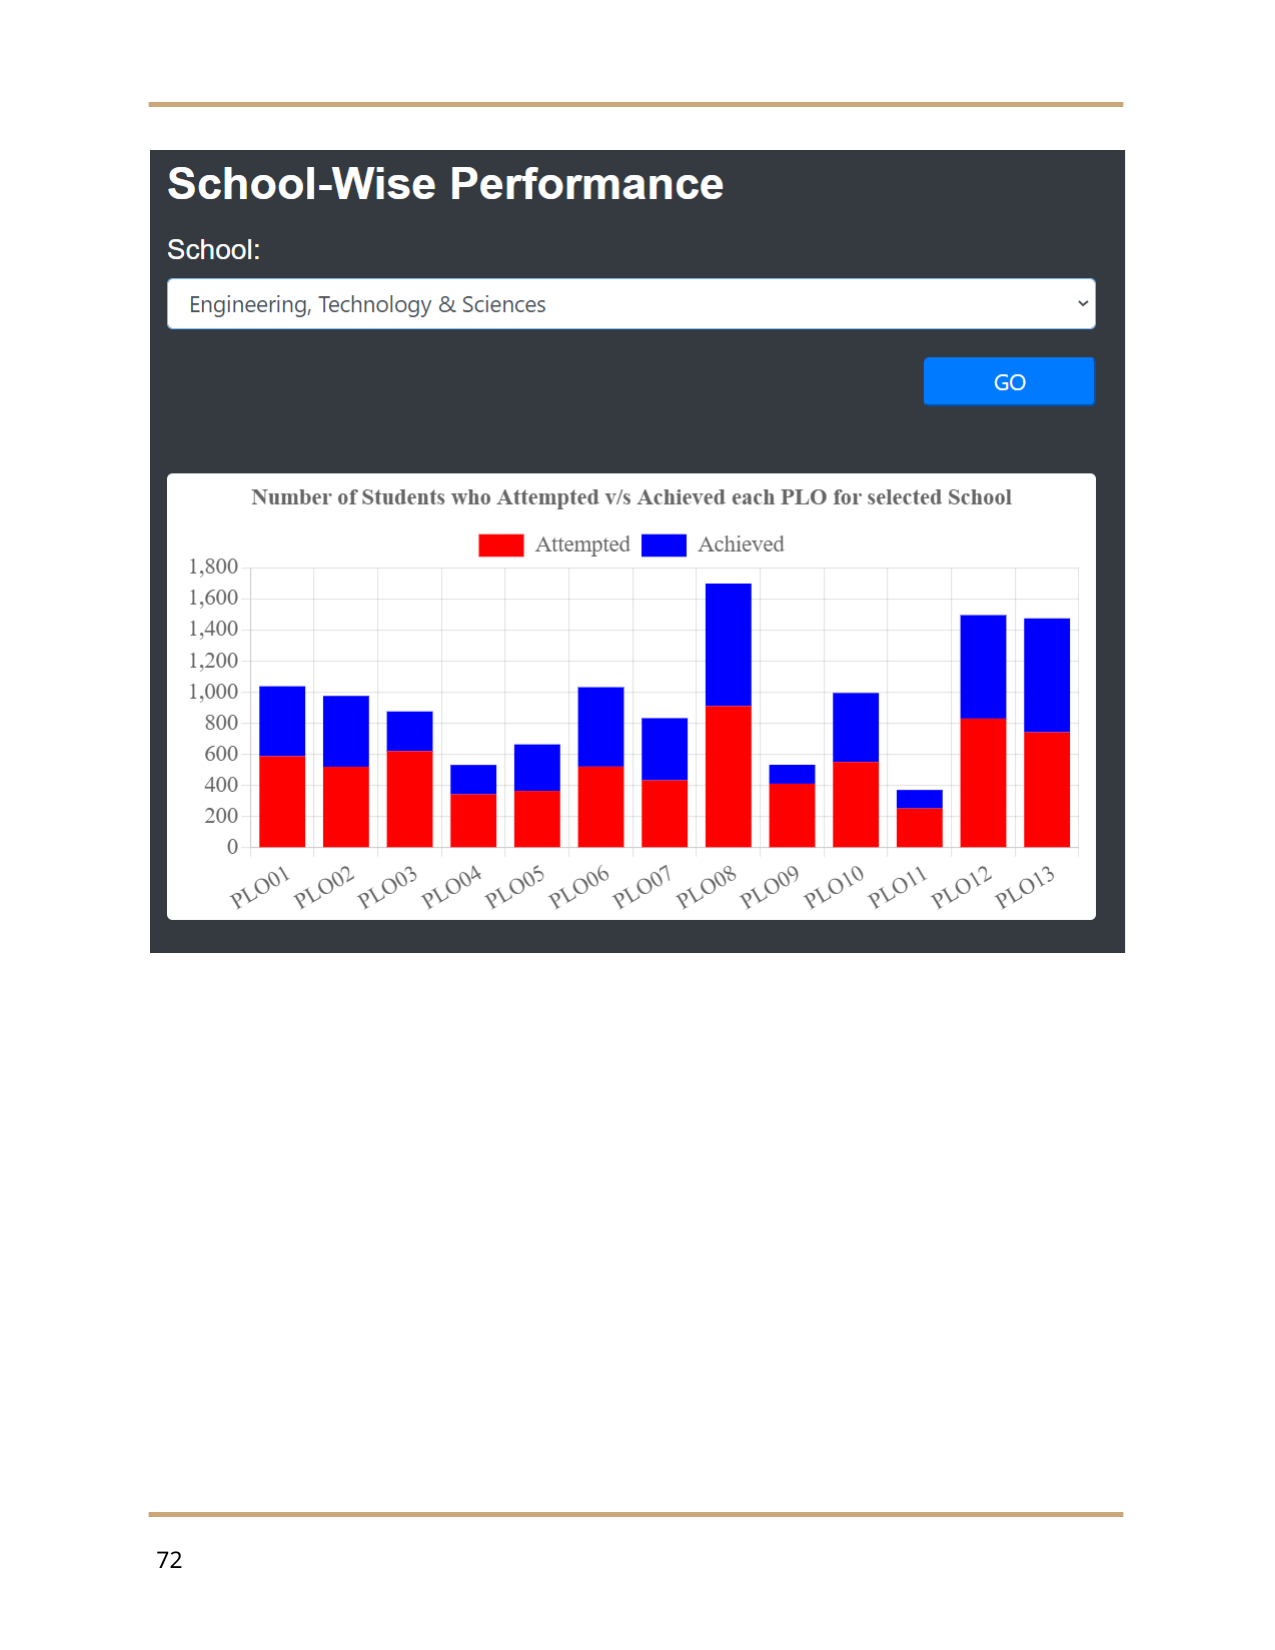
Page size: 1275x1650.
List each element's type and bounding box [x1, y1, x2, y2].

picture [148, 1512, 1124, 1517]
picture [150, 150, 1125, 953]
picture [148, 102, 1124, 107]
